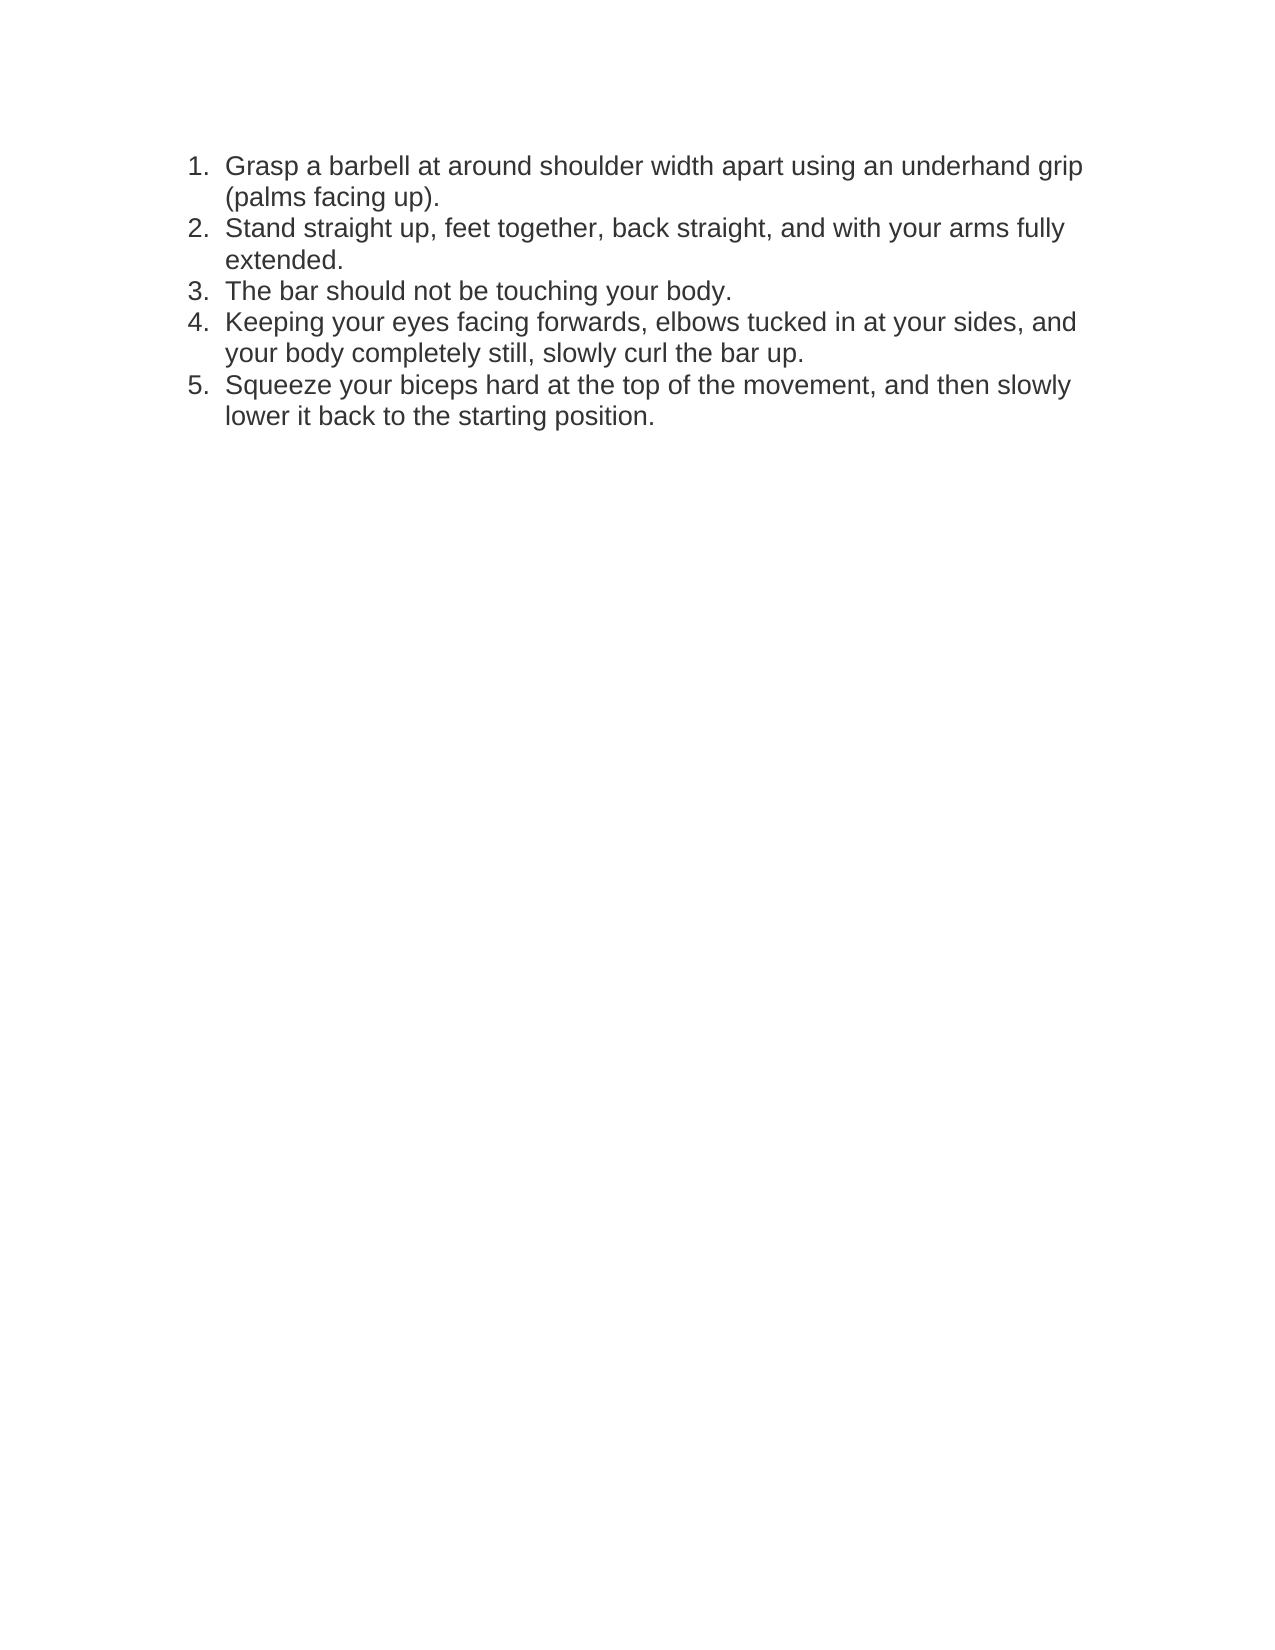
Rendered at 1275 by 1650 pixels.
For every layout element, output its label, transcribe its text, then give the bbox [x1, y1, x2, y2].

list Squeeze your biceps hard at the top of the movement, and then slowly lower it back to the starting position. [187, 369, 1125, 431]
list The bar should not be touching your body. [187, 275, 1125, 306]
list Stand straight up, feet together, back straight, and with your arms fully extended. [187, 212, 1125, 275]
list Grasp a barbell at around shoulder width apart using an underhand grip (palms facing up). [187, 150, 1125, 212]
list Keeping your eyes facing forwards, elbows tucked in at your sides, and your body completely still, slowly curl the bar up. [187, 306, 1125, 369]
